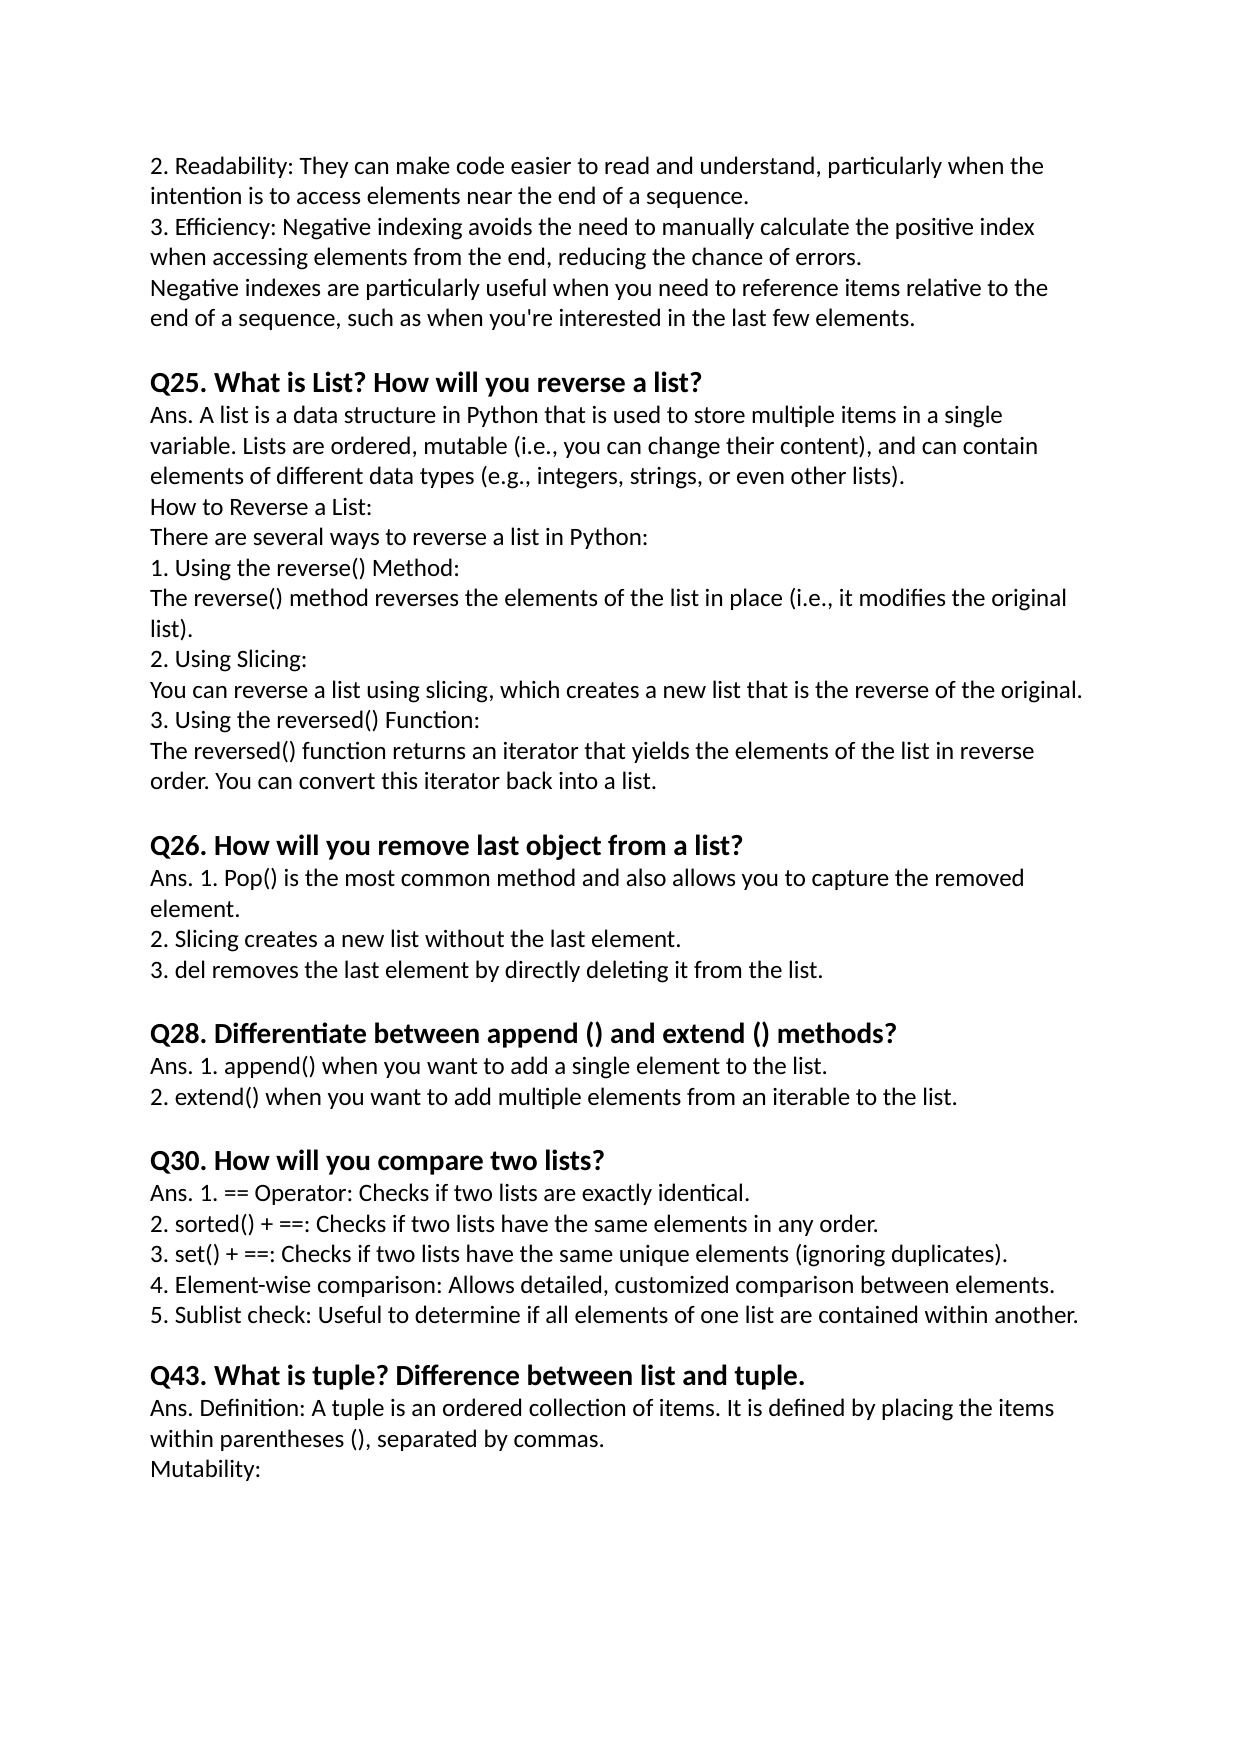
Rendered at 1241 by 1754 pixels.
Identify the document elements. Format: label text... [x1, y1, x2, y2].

text Q30. How will you compare two lists? [150, 1142, 1090, 1178]
text Ans. Definition: A tuple is an ordered collection of items. It is defined by placing the items within parentheses (), separated by commas. [150, 1392, 1090, 1453]
text Q28. Differentiate between append () and extend () methods? [150, 1015, 1090, 1050]
text Negative indexes are particularly useful when you need to reference items relative to the end of a sequence, such as when you're interested in the last few elements. [150, 272, 1090, 333]
text How to Reverse a List: [150, 491, 1090, 521]
text 1. Using the reverse() Method: [150, 552, 1090, 582]
text You can reverse a list using slicing, which creates a new list that is the reverse of the original. [150, 674, 1090, 704]
text 3. Efficiency: Negative indexing avoids the need to manually calculate the positive index when accessing elements from the end, reducing the chance of errors. [150, 211, 1090, 272]
text Ans. A list is a data structure in Python that is used to store multiple items in a single variable. Lists are ordered, mutable (i.e., you can change their content), and can contain elements of different data types (e.g., integers, strings, or even other lists). [150, 399, 1090, 491]
text Ans. 1. == Operator: Checks if two lists are exactly identical. [150, 1178, 1090, 1208]
text Mutability: [150, 1453, 1090, 1484]
text Q43. What is tuple? Difference between list and tuple. [150, 1357, 1090, 1392]
text Ans. 1. append() when you want to add a single element to the list. [150, 1050, 1090, 1081]
text 5. Sublist check: Useful to determine if all elements of one list are contained within another. [150, 1300, 1090, 1330]
text 3. set() + ==: Checks if two lists have the same unique elements (ignoring duplicates). [150, 1239, 1090, 1269]
text 2. Using Slicing: [150, 643, 1090, 674]
text 2. extend() when you want to add multiple elements from an iterable to the list. [150, 1081, 1090, 1111]
text 2. sorted() + ==: Checks if two lists have the same elements in any order. [150, 1208, 1090, 1239]
text Q25. What is List? How will you reverse a list? [150, 364, 1090, 399]
text 2. Readability: They can make code easier to read and understand, particularly when the intention is to access elements near the end of a sequence. [150, 150, 1090, 211]
text The reversed() function returns an iterator that yields the elements of the list in reverse order. You can convert this iterator back into a list. [150, 735, 1090, 796]
text The reverse() method reverses the elements of the list in place (i.e., it modifies the original list). [150, 582, 1090, 643]
text 3. Using the reversed() Function: [150, 704, 1090, 735]
text There are several ways to reverse a list in Python: [150, 521, 1090, 552]
text Ans. 1. Pop() is the most common method and also allows you to capture the removed element. [150, 862, 1090, 923]
text 2. Slicing creates a new list without the last element. [150, 923, 1090, 954]
text 4. Element-wise comparison: Allows detailed, customized comparison between elements. [150, 1269, 1090, 1300]
text Q26. How will you remove last object from a list? [150, 827, 1090, 862]
text 3. del removes the last element by directly deleting it from the list. [150, 954, 1090, 984]
